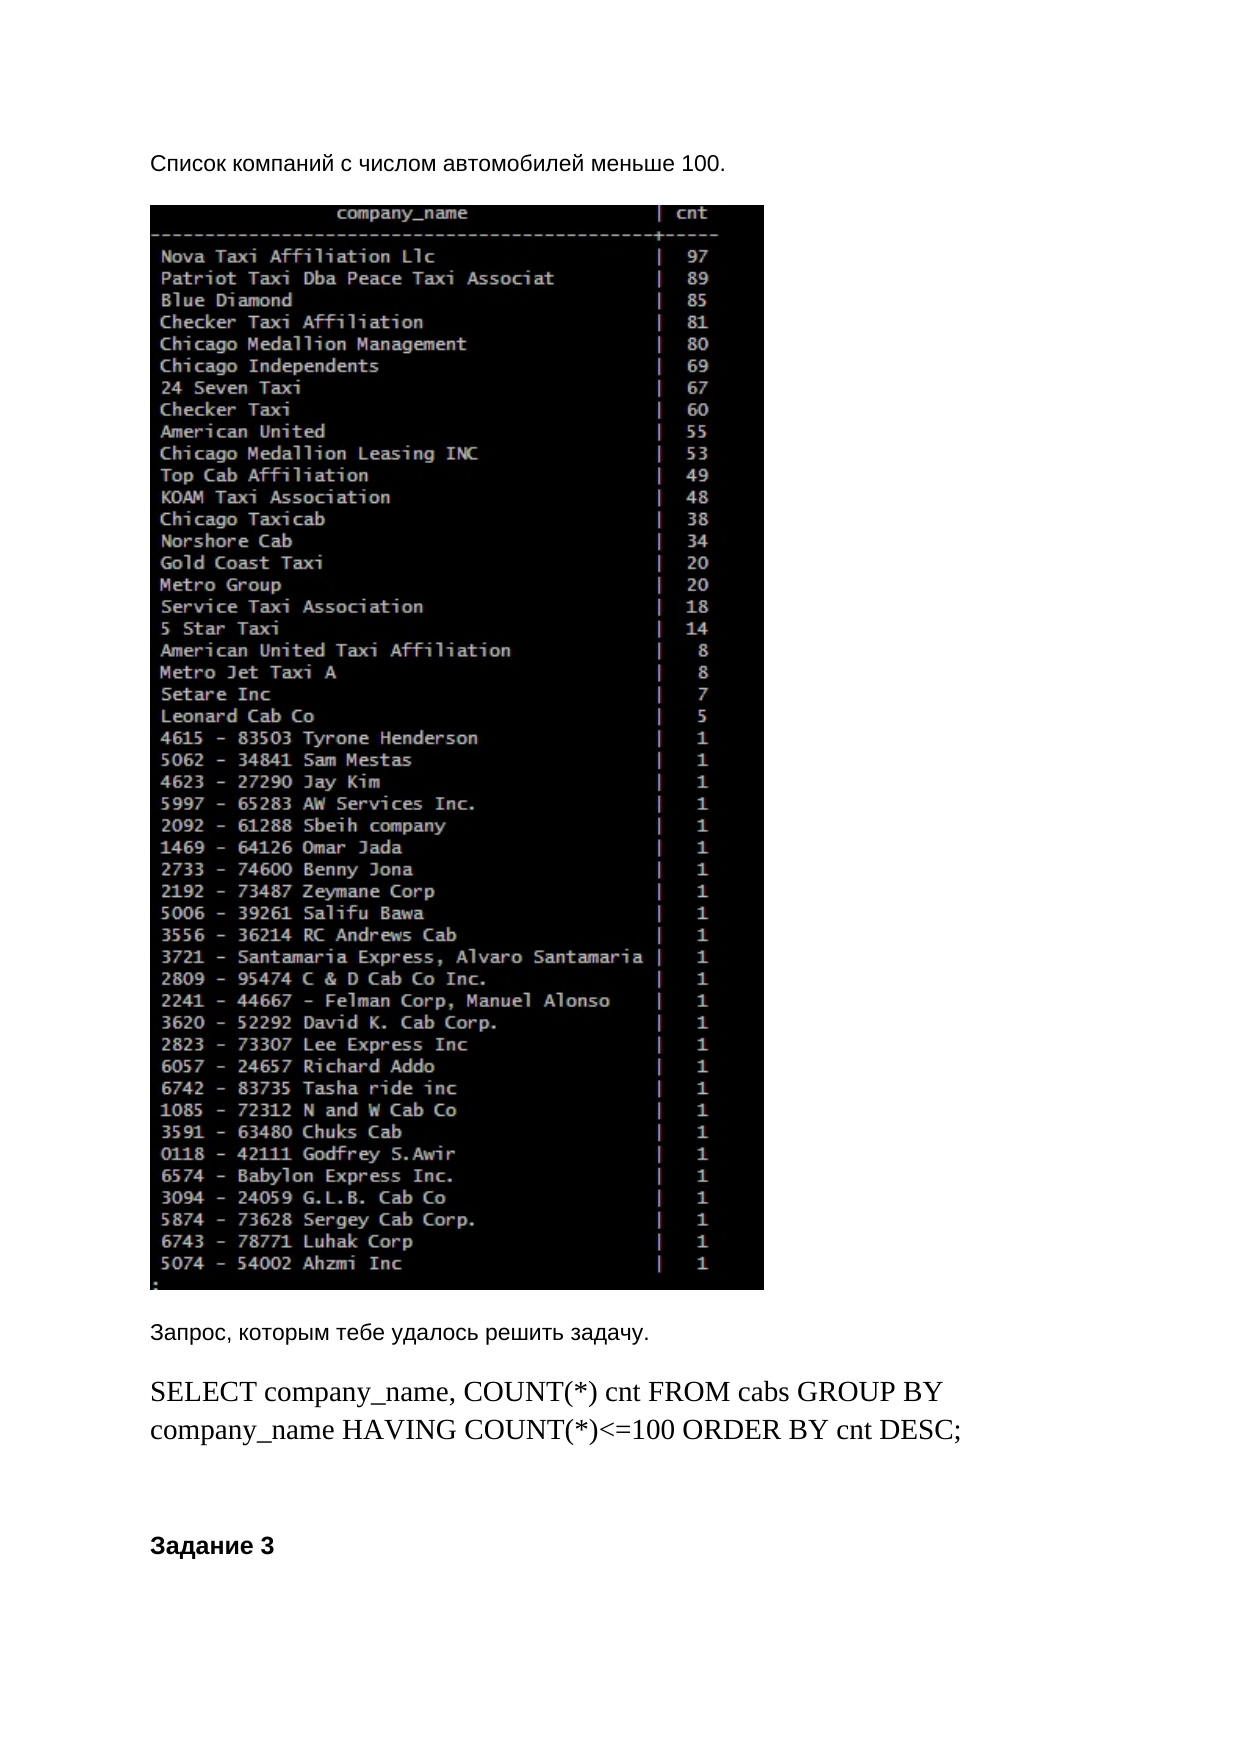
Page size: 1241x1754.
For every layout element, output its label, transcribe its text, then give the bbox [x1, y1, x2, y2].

subtitle Задание 3 [150, 1531, 1090, 1560]
picture [150, 205, 764, 1290]
text Запрос, которым тебе удалось решить задачу. [150, 1318, 1090, 1345]
text Список компаний с числом автомобилей меньше 100. [150, 150, 1090, 176]
text SELECT company_name, COUNT(*) cnt FROM cabs GROUP BY company_name HAVING COUNT(*)<=100 ORDER BY cnt DESC; [150, 1374, 1090, 1446]
